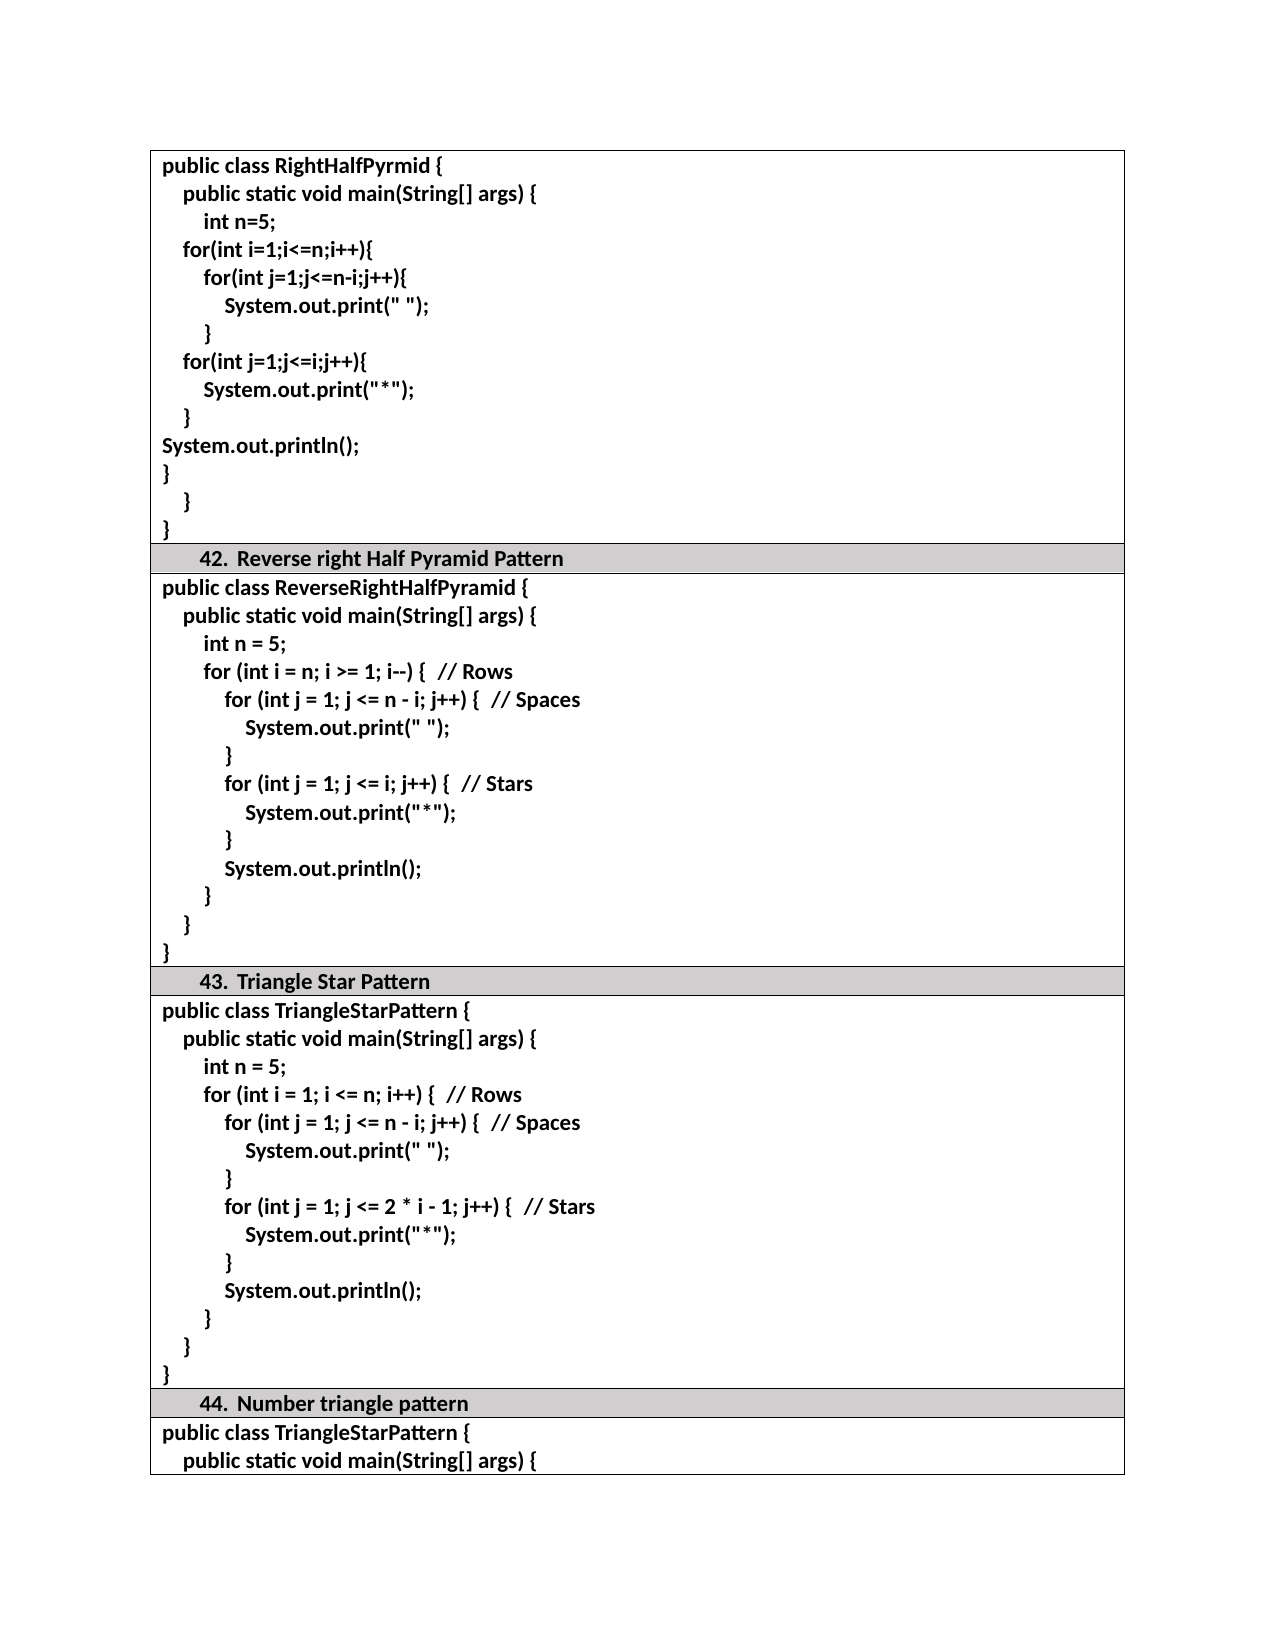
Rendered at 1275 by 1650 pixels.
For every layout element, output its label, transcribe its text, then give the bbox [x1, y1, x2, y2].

table_cell public class TriangleStarPattern { public static void main(String[] args) { int n = 5; for (int i = 1; i <= n; i++) { // Rows for (int j = 1; j <= n - i; j++) { // Spaces System.out.print(" "); } for (int j = 1; j <= 2 * i - 1; j++) { // Stars System.out.print("*"); } System.out.println(); } } } [151, 996, 1124, 1388]
table_cell public class RightHalfPyrmid { public static void main(String[] args) { int n=5; for(int i=1;i<=n;i++){ for(int j=1;j<=n-i;j++){ System.out.print(" "); } for(int j=1;j<=i;j++){ System.out.print("*"); } System.out.println(); } } } [151, 151, 1124, 543]
table_cell Reverse right Half Pyramid Pattern [151, 544, 1124, 572]
table_cell Triangle Star Pattern [151, 967, 1124, 995]
table_cell Number triangle pattern [151, 1389, 1124, 1417]
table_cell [151, 1418, 1124, 1474]
table_cell public class ReverseRightHalfPyramid { public static void main(String[] args) { int n = 5; for (int i = n; i >= 1; i--) { // Rows for (int j = 1; j <= n - i; j++) { // Spaces System.out.print(" "); } for (int j = 1; j <= i; j++) { // Stars System.out.print("*"); } System.out.println(); } } } [151, 574, 1124, 966]
